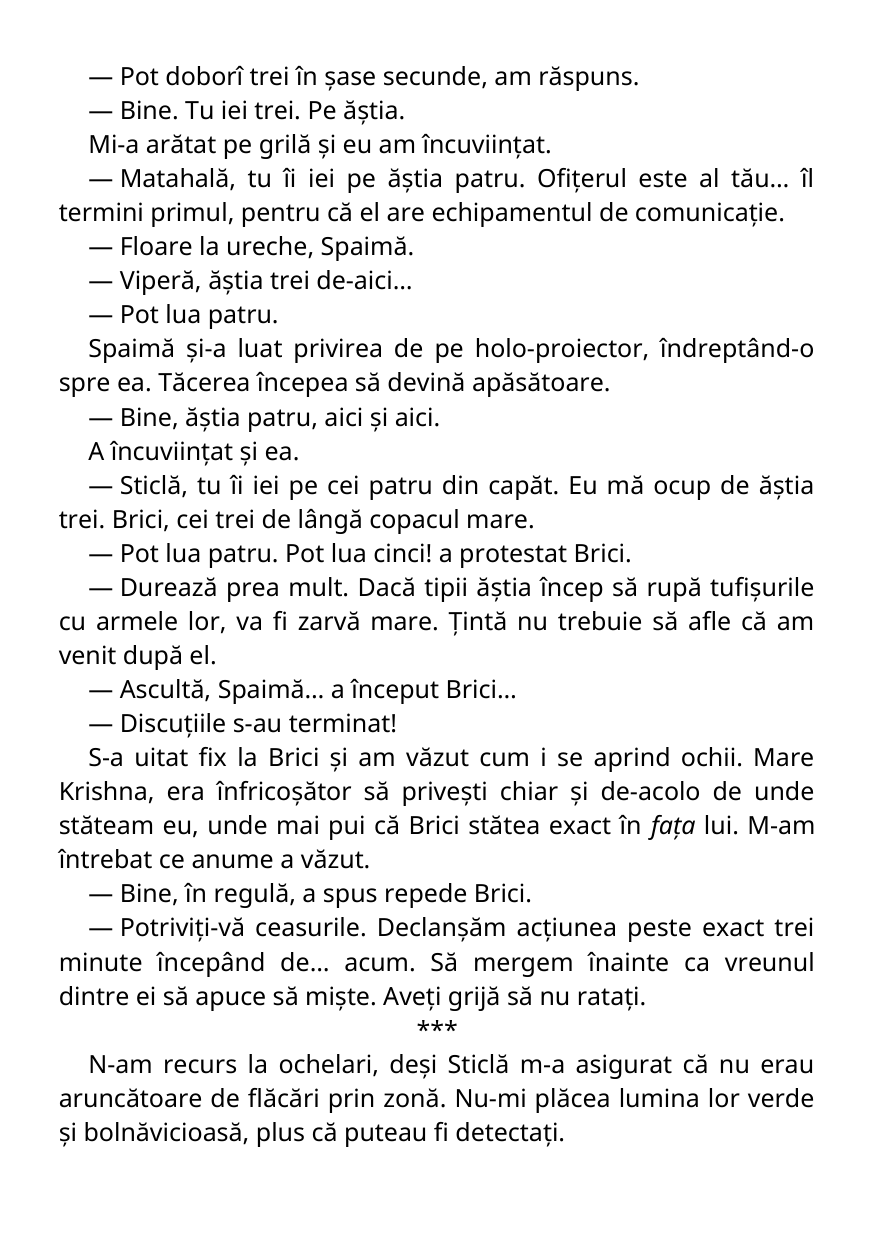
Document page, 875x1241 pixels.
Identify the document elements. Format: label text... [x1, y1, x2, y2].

text Mi-a arătat pe grilă şi eu am încuviinţat. [58, 127, 816, 161]
text ― Ascultă, Spaimă… a început Brici… [58, 672, 816, 706]
text ― Durează prea mult. Dacă tipii ăştia încep să rupă tufişurile cu armele lor, va fi zarvă mare. Ţintă nu trebuie să afle că am venit după el. [58, 569, 816, 672]
text ― Bine, ăştia patru, aici şi aici. [58, 399, 816, 433]
text ― Pot lua patru. Pot lua cinci! a protestat Brici. [58, 535, 816, 569]
text ― Discuţiile s-au terminat! [58, 706, 816, 740]
text ― Matahală, tu îi iei pe ăştia patru. Ofiţerul este al tău… îl termini primul, pentru că el are echipamentul de comunicaţie. [58, 161, 816, 229]
text ― Viperă, ăştia trei de-aici… [58, 263, 816, 297]
text ― Sticlă, tu îi iei pe cei patru din capăt. Eu mă ocup de ăştia trei. Brici, cei trei de lângă copacul mare. [58, 467, 816, 535]
text *** [58, 1012, 816, 1046]
text Spaimă şi-a luat privirea de pe holo-proiector, îndreptând-o spre ea. Tăcerea începea să devină apăsătoare. [58, 331, 816, 399]
text ― Bine, în regulă, a spus repede Brici. [58, 876, 816, 910]
text N-am recurs la ochelari, deşi Sticlă m-a asigurat că nu erau aruncătoare de flăcări prin zonă. Nu-mi plăcea lumina lor verde şi bolnăvicioasă, plus că puteau fi detectaţi. [58, 1046, 816, 1148]
text ― Floare la ureche, Spaimă. [58, 229, 816, 263]
text ― Potriviţi-vă ceasurile. Declanşăm acţiunea peste exact trei minute începând de… acum. Să mergem înainte ca vreunul dintre ei să apuce să mişte. Aveţi grijă să nu rataţi. [58, 910, 816, 1012]
text ― Bine. Tu iei trei. Pe ăştia. [58, 93, 816, 127]
text ― Pot lua patru. [58, 297, 816, 331]
text S-a uitat fix la Brici şi am văzut cum i se aprind ochii. Mare Krishna, era înfricoşător să priveşti chiar şi de-acolo de unde stăteam eu, unde mai pui că Brici stătea exact în faţa lui. M-am întrebat ce anume a văzut. [58, 740, 816, 876]
text A încuviinţat şi ea. [58, 433, 816, 467]
text ― Pot doborî trei în şase secunde, am răspuns. [58, 58, 816, 93]
